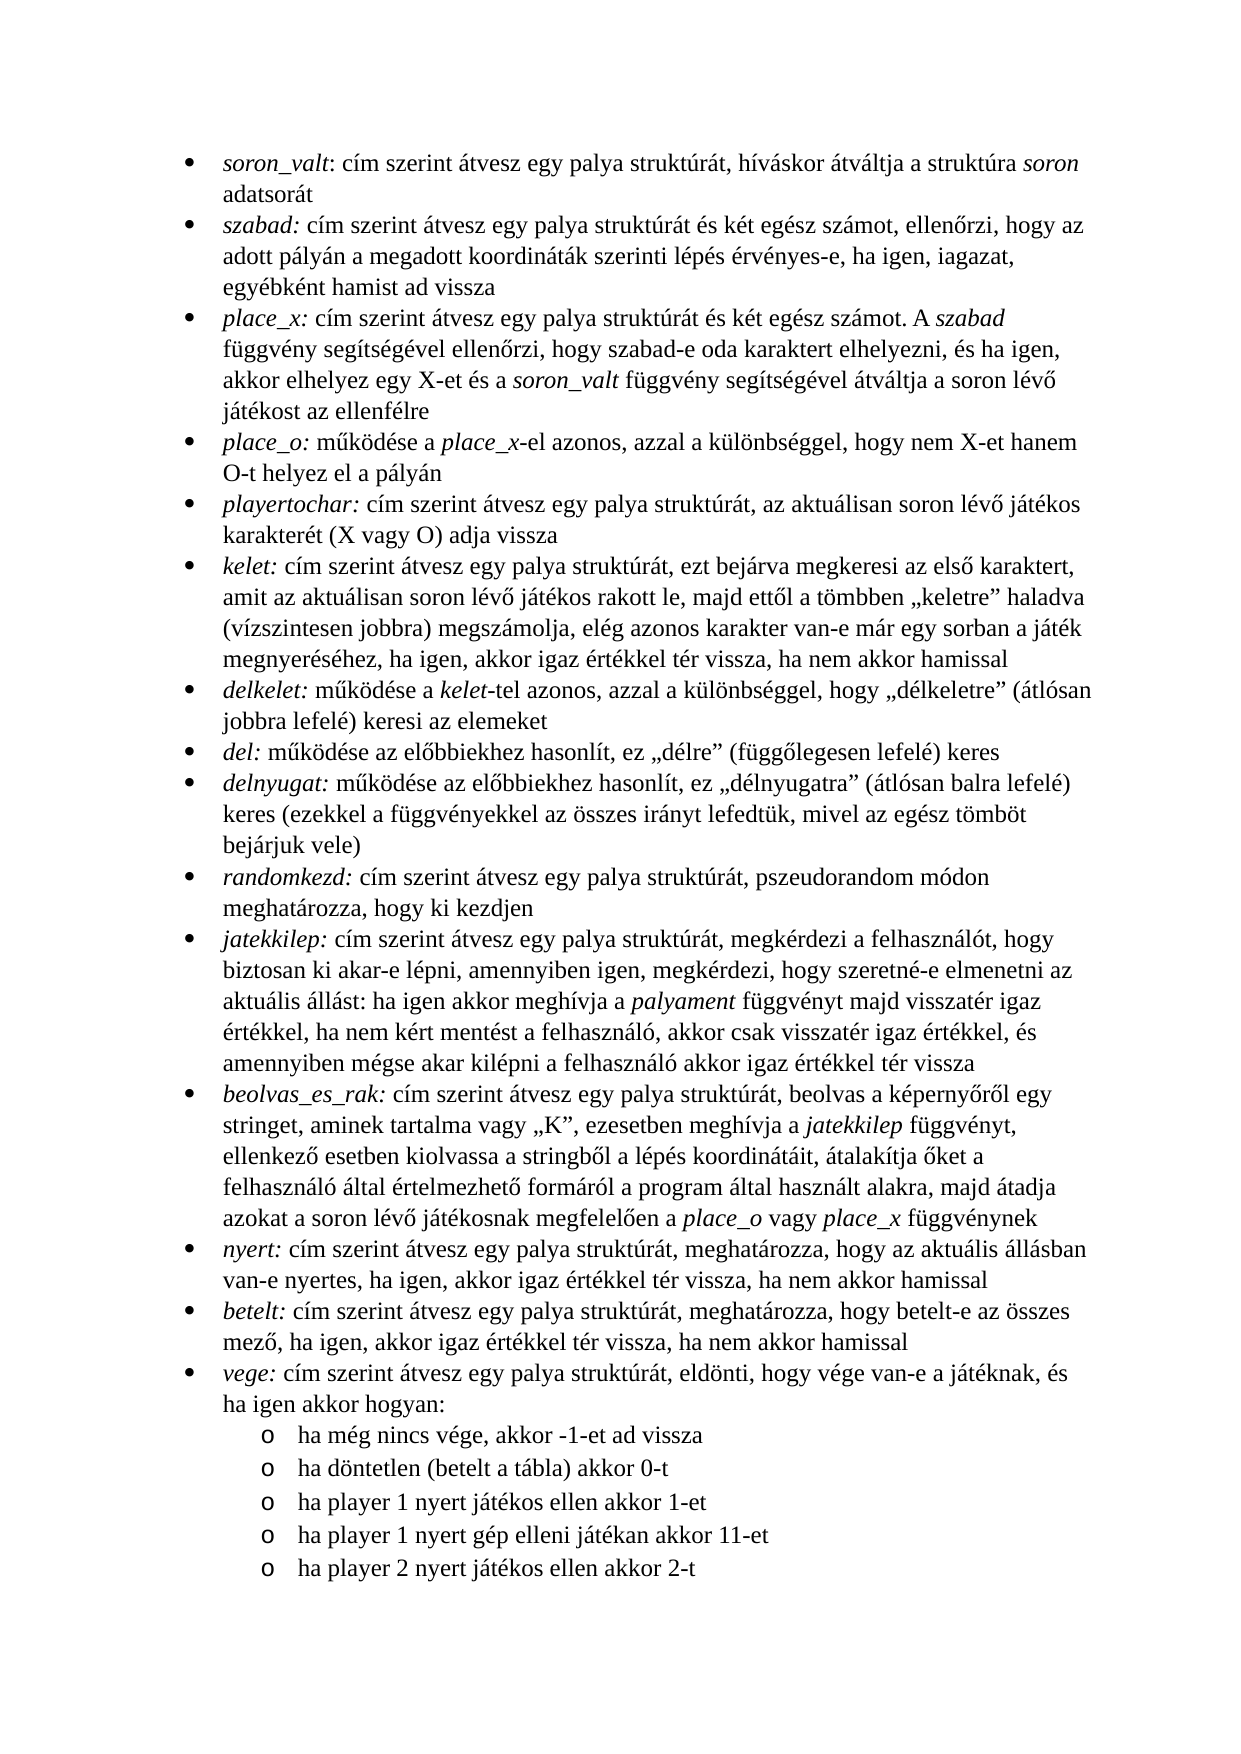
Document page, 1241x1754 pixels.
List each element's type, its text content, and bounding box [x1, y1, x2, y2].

list delkelet: működése a kelet-tel azonos, azzal a különbséggel, hogy „délkeletre” (átlósan jobbra lefelé) keresi az elemeket [185, 675, 1093, 735]
list playertochar: cím szerint átvesz egy palya struktúrát, az aktuálisan soron lévő játékos karakterét (X vagy O) adja vissza [185, 489, 1093, 549]
list randomkezd: cím szerint átvesz egy palya struktúrát, pszeudorandom módon meghatározza, hogy ki kezdjen [185, 862, 1093, 921]
list del: működése az előbbiekhez hasonlít, ez „délre” (függőlegesen lefelé) keres [185, 737, 1093, 766]
list delnyugat: működése az előbbiekhez hasonlít, ez „délnyugatra” (átlósan balra lefelé) keres (ezekkel a függvényekkel az összes irányt lefedtük, mivel az egész tömböt bejárjuk vele) [185, 768, 1093, 859]
list ha player 1 nyert gép elleni játékan akkor 11-et [260, 1520, 1093, 1551]
list place_x: cím szerint átvesz egy palya struktúrát és két egész számot. A szabad függvény segítségével ellenőrzi, hogy szabad-e oda karaktert elhelyezni, és ha igen, akkor elhelyez egy X-et és a soron_valt függvény segítségével átváltja a soron lévő játékost az ellenfélre [185, 303, 1093, 425]
list szabad: cím szerint átvesz egy palya struktúrát és két egész számot, ellenőrzi, hogy az adott pályán a megadott koordináták szerinti lépés érvényes-e, ha igen, iagazat, egyébként hamist ad vissza [185, 210, 1093, 301]
list vege: cím szerint átvesz egy palya struktúrát, eldönti, hogy vége van-e a játéknak, és ha igen akkor hogyan: [185, 1358, 1093, 1418]
list betelt: cím szerint átvesz egy palya struktúrát, meghatározza, hogy betelt-e az összes mező, ha igen, akkor igaz értékkel tér vissza, ha nem akkor hamissal [185, 1296, 1093, 1356]
list jatekkilep: cím szerint átvesz egy palya struktúrát, megkérdezi a felhasználót, hogy biztosan ki akar-e lépni, amennyiben igen, megkérdezi, hogy szeretné-e elmenetni az aktuális állást: ha igen akkor meghívja a palyament függvényt majd visszatér igaz értékkel, ha nem kért mentést a felhasználó, akkor csak visszatér igaz értékkel, és amennyiben mégse akar kilépni a felhasználó akkor igaz értékkel tér vissza [185, 924, 1093, 1077]
list ha még nincs vége, akkor -1-et ad vissza [260, 1420, 1093, 1451]
list beolvas_es_rak: cím szerint átvesz egy palya struktúrát, beolvas a képernyőről egy stringet, aminek tartalma vagy „K”, ezesetben meghívja a jatekkilep függvényt, ellenkező esetben kiolvassa a stringből a lépés koordinátáit, átalakítja őket a felhasználó által értelmezhető formáról a program által használt alakra, majd átadja azokat a soron lévő játékosnak megfelelően a place_o vagy place_x függvénynek [185, 1079, 1093, 1232]
list ha döntetlen (betelt a tábla) akkor 0-t [260, 1453, 1093, 1484]
list ha player 2 nyert játékos ellen akkor 2-t [260, 1553, 1093, 1584]
list ha player 1 nyert játékos ellen akkor 1-et [260, 1487, 1093, 1518]
list place_o: működése a place_x-el azonos, azzal a különbséggel, hogy nem X-et hanem O-t helyez el a pályán [185, 427, 1093, 487]
list soron_valt: cím szerint átvesz egy palya struktúrát, híváskor átváltja a struktúra soron adatsorát [185, 148, 1093, 207]
list kelet: cím szerint átvesz egy palya struktúrát, ezt bejárva megkeresi az első karaktert, amit az aktuálisan soron lévő játékos rakott le, majd ettől a tömbben „keletre” haladva (vízszintesen jobbra) megszámolja, elég azonos karakter van-e már egy sorban a játék megnyeréséhez, ha igen, akkor igaz értékkel tér vissza, ha nem akkor hamissal [185, 551, 1093, 673]
list nyert: cím szerint átvesz egy palya struktúrát, meghatározza, hogy az aktuális állásban van-e nyertes, ha igen, akkor igaz értékkel tér vissza, ha nem akkor hamissal [185, 1234, 1093, 1294]
